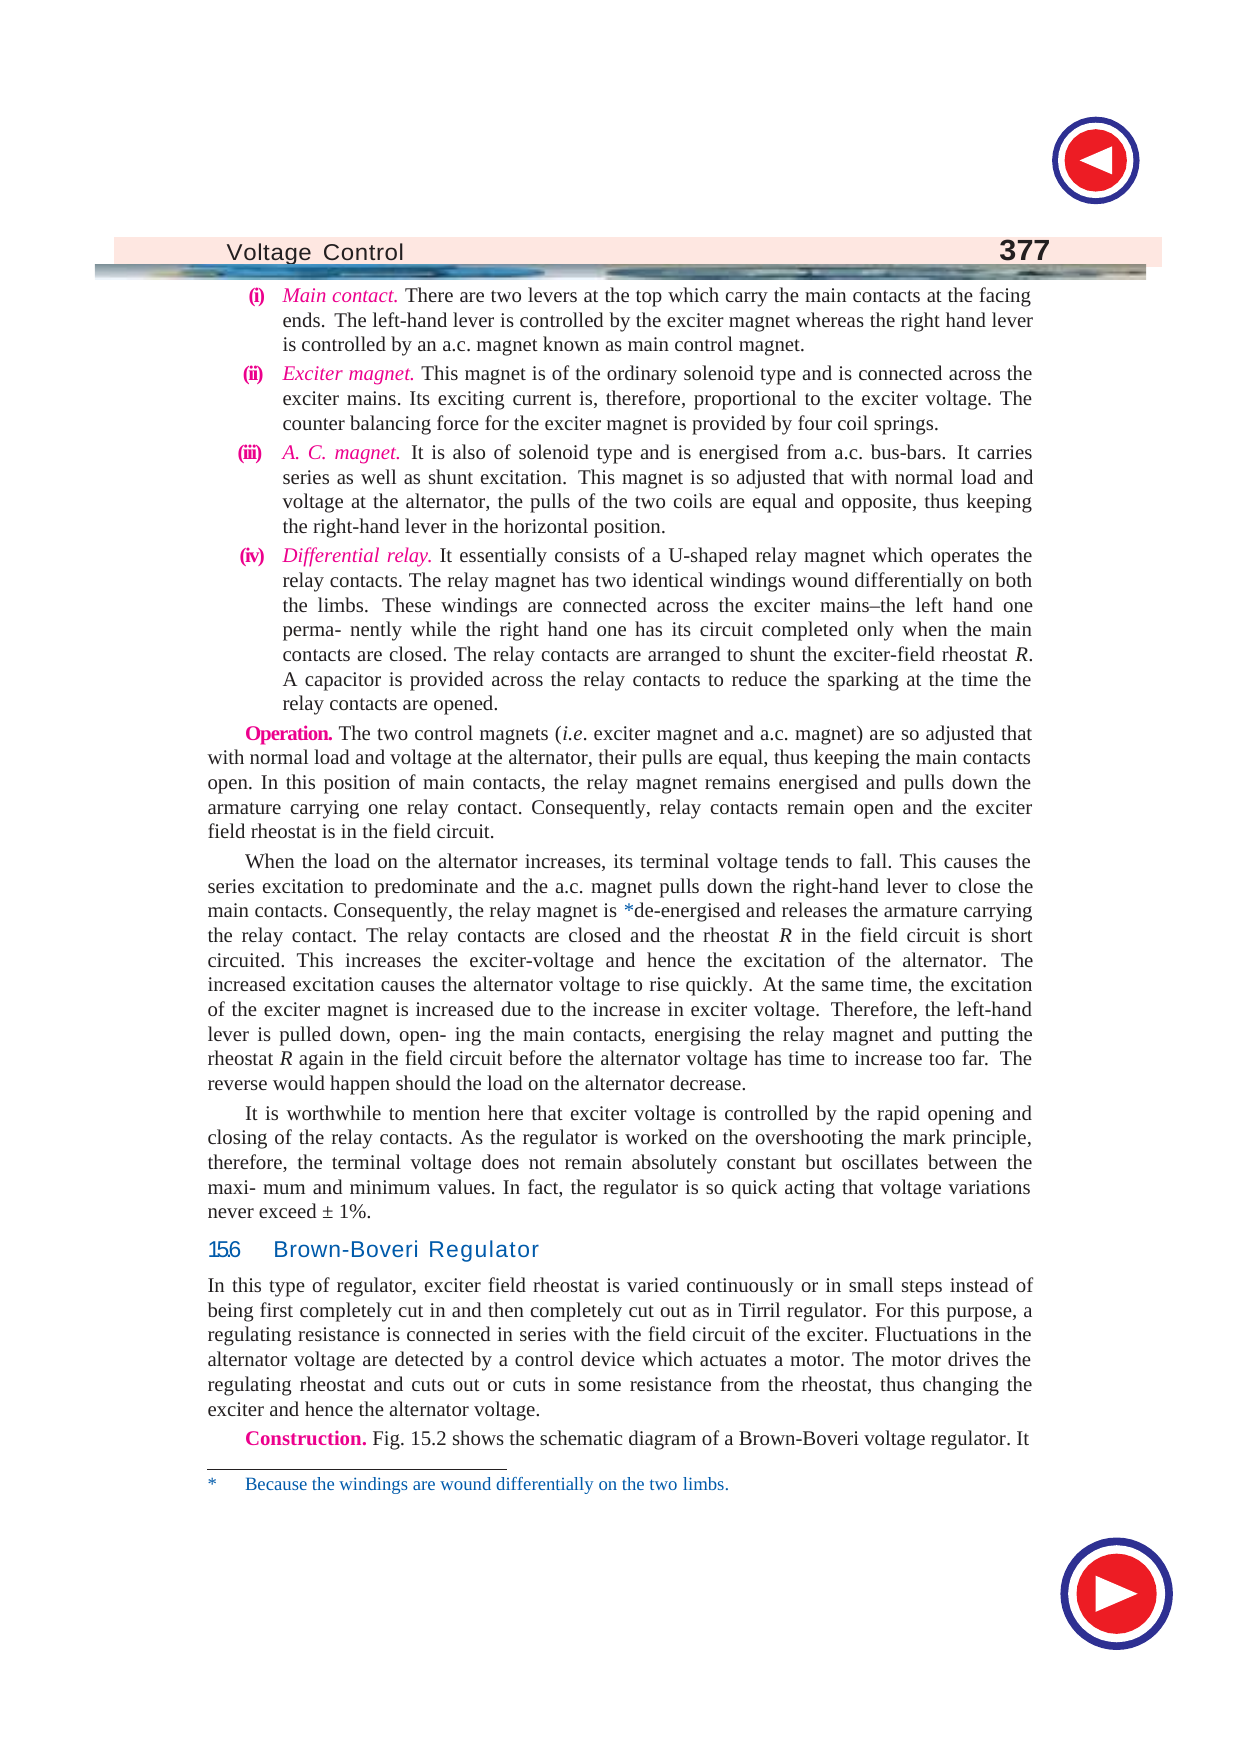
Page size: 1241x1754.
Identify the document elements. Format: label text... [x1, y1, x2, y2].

list Differential relay. It essentially consists of a U-shaped relay magnet which operates the relay contacts. The relay magnet has two identical windings wound differentially on both the limbs. These windings are connected across the exciter mains–the left hand one perma- nently while the right hand one has its circuit completed only when the main contacts are closed. The relay contacts are arranged to shunt the exciter-field rheostat R. A capacitor is provided across the relay contacts to reduce the sparking at the time the relay contacts are opened. [239, 543, 1033, 715]
list Because the windings are wound differentially on the two limbs. [207, 1468, 1207, 1495]
list Exciter magnet. This magnet is of the ordinary solenoid type and is connected across the exciter mains. Its exciting current is, therefore, proportional to the exciter voltage. The counter balancing force for the exciter magnet is provided by four coil springs. [243, 361, 1033, 435]
list Main contact. There are two levers at the top which carry the main contacts at the facing ends. The left-hand lever is controlled by the exciter magnet whereas the right hand lever is controlled by an a.c. magnet known as main control magnet. [248, 283, 1033, 356]
list A. C. magnet. It is also of solenoid type and is energised from a.c. bus-bars. It carries series as well as shunt excitation. This magnet is so adjusted that with normal load and voltage at the alternator, the pulls of the two coils are equal and opposite, thus keeping the right-hand lever in the horizontal position. [237, 440, 1033, 538]
text It is worthwhile to mention here that exciter voltage is controlled by the rapid opening and closing of the relay contacts. As the regulator is worked on the overshooting the mark principle, therefore, the terminal voltage does not remain absolutely constant but oscillates between the maxi- mum and minimum values. In fact, the regulator is so quick acting that voltage variations never exceed ± 1%. [207, 1101, 1033, 1223]
text In this type of regulator, exciter field rheostat is varied continuously or in small steps instead of being first completely cut in and then completely cut out as in Tirril regulator. For this purpose, a regulating resistance is connected in series with the field circuit of the exciter. Fluctuations in the alternator voltage are detected by a control device which actuates a motor. The motor drives the regulating rheostat and cuts out or cuts in some resistance from the rheostat, thus changing the exciter and hence the alternator voltage. [207, 1273, 1033, 1421]
text Construction. Fig. 15.2 shows the schematic diagram of a Brown-Boveri voltage regulator. It [245, 1426, 1207, 1450]
text Operation. The two control magnets (i.e. exciter magnet and a.c. magnet) are so adjusted that with normal load and voltage at the alternator, their pulls are equal, thus keeping the main contacts open. In this position of main contacts, the relay magnet remains energised and pulls down the armature carrying one relay contact. Consequently, relay contacts remain open and the exciter field rheostat is in the field circuit. [207, 721, 1033, 843]
picture [94, 264, 1147, 280]
text When the load on the alternator increases, its terminal voltage tends to fall. This causes the series excitation to predominate and the a.c. magnet pulls down the right-hand lever to close the main contacts. Consequently, the relay magnet is *de-energised and releases the armature carrying the relay contact. The relay contacts are closed and the rheostat R in the field circuit is short circuited. This increases the exciter-voltage and hence the excitation of the alternator. The increased excitation causes the alternator voltage to rise quickly. At the same time, the excitation of the exciter magnet is increased due to the increase in exciter voltage. Therefore, the left-hand lever is pulled down, open- ing the main contacts, energising the relay magnet and putting the rheostat R again in the field circuit before the alternator voltage has time to increase too far. The reverse would happen should the load on the alternator decrease. [207, 849, 1033, 1095]
subtitle Brown-Boveri Regulator [207, 1236, 1207, 1263]
